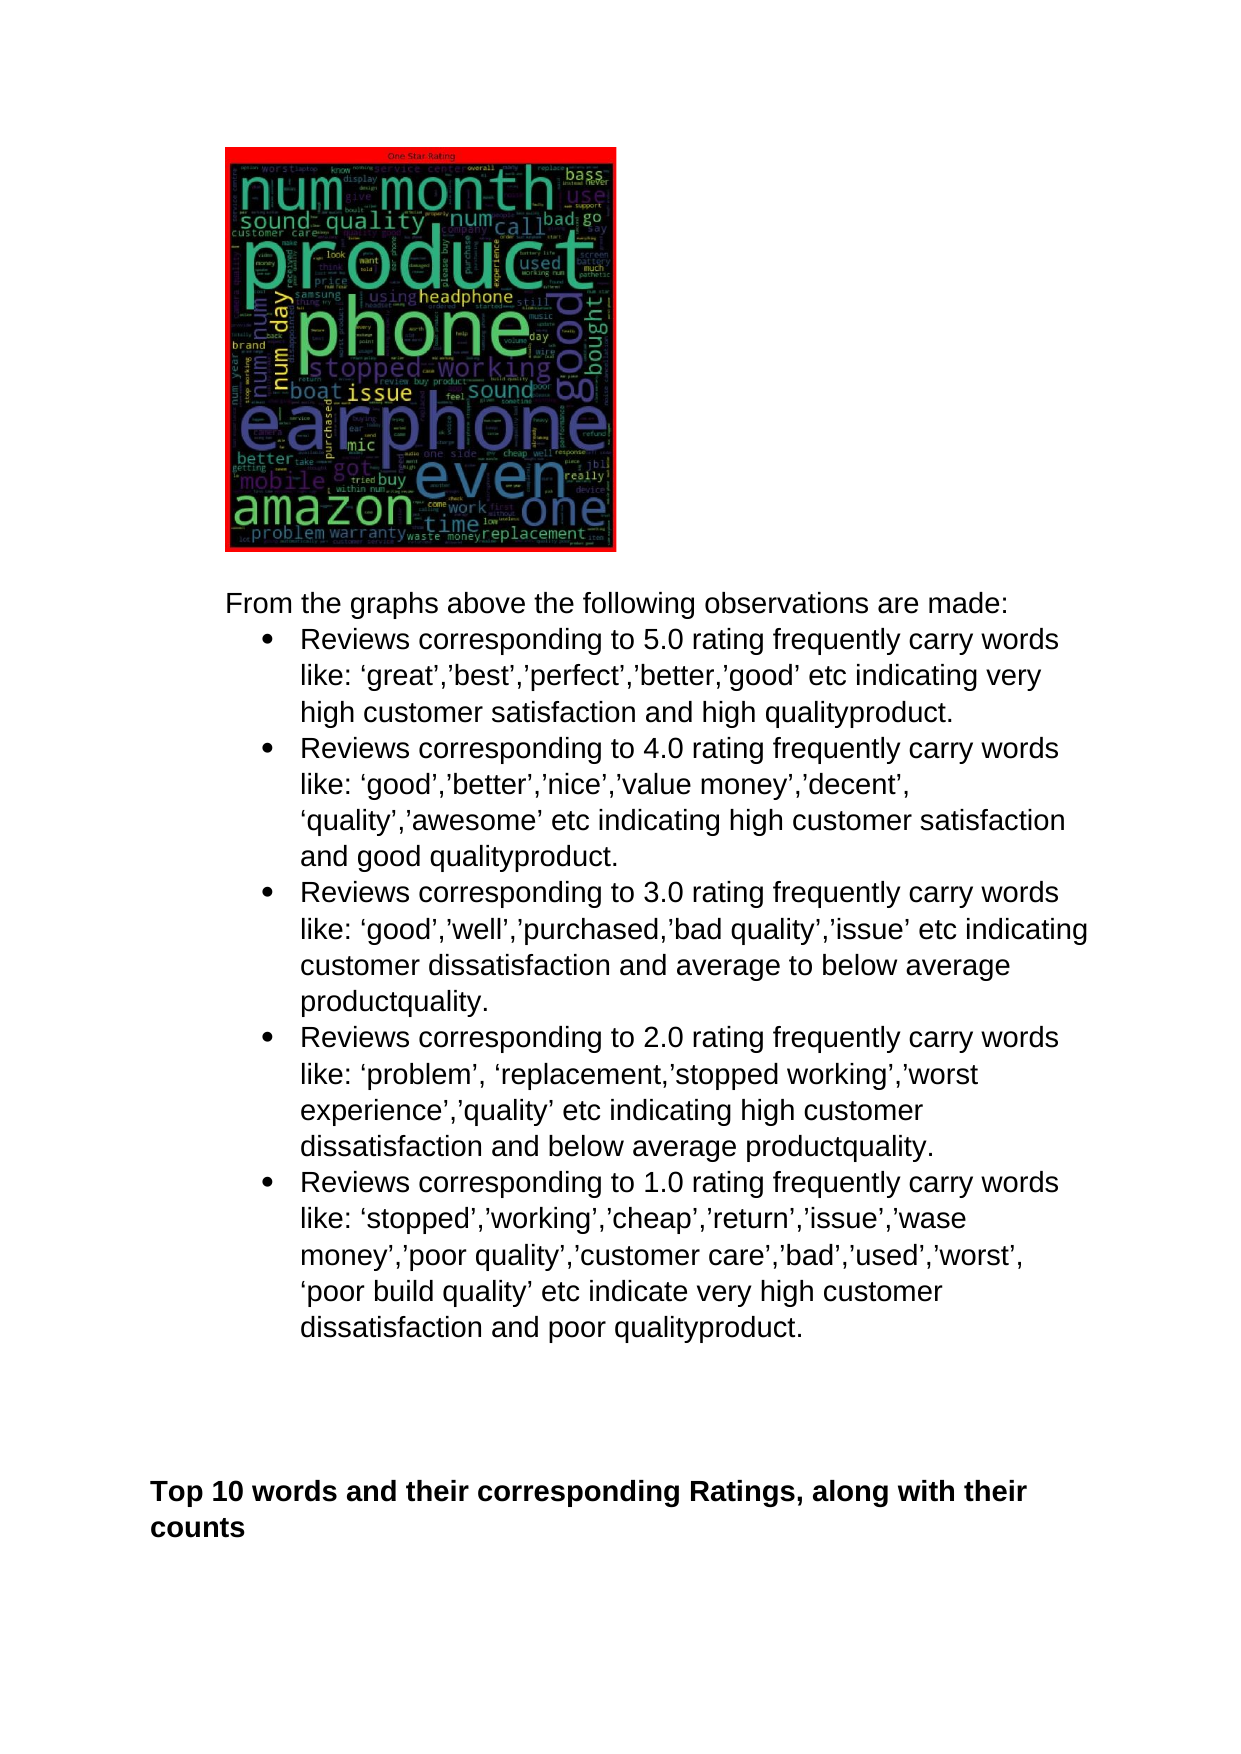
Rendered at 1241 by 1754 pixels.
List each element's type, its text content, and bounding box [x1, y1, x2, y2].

list Reviews corresponding to 2.0 rating frequently carry words like: ‘problem’, ‘replacement,’stopped working’,’worst experience’,’quality’ etc indicating high customer dissatisfaction and below average productquality. [262, 1020, 1060, 1162]
list Reviews corresponding to 4.0 rating frequently carry words like: ‘good’,’better’,’nice’,’value money’,’decent’, ‘quality’,’awesome’ etc indicating high customer satisfaction and good qualityproduct. [262, 731, 1067, 873]
subtitle Top 10 words and their corresponding Ratings, along with their counts [150, 1474, 1030, 1544]
text From the graphs above the following observations are made: [225, 586, 1161, 619]
list Reviews corresponding to 1.0 rating frequently carry words like: ‘stopped’,’working’,’cheap’,’return’,’issue’,’wase money’,’poor quality’,’customer care’,’bad’,’used’,’worst’, ‘poor build quality’ etc indicate very high customer dissatisfaction and poor qualityproduct. [262, 1165, 1061, 1343]
list Reviews corresponding to 5.0 rating frequently carry words like: ‘great’,’best’,’perfect’,’better,’good’ etc indicating very high customer satisfaction and high qualityproduct. [262, 622, 1060, 728]
list Reviews corresponding to 3.0 rating frequently carry words like: ‘good’,’well’,’purchased,’bad quality’,’issue’ etc indicating customer dissatisfaction and average to below average productquality. [262, 876, 1090, 1018]
picture [225, 147, 617, 552]
